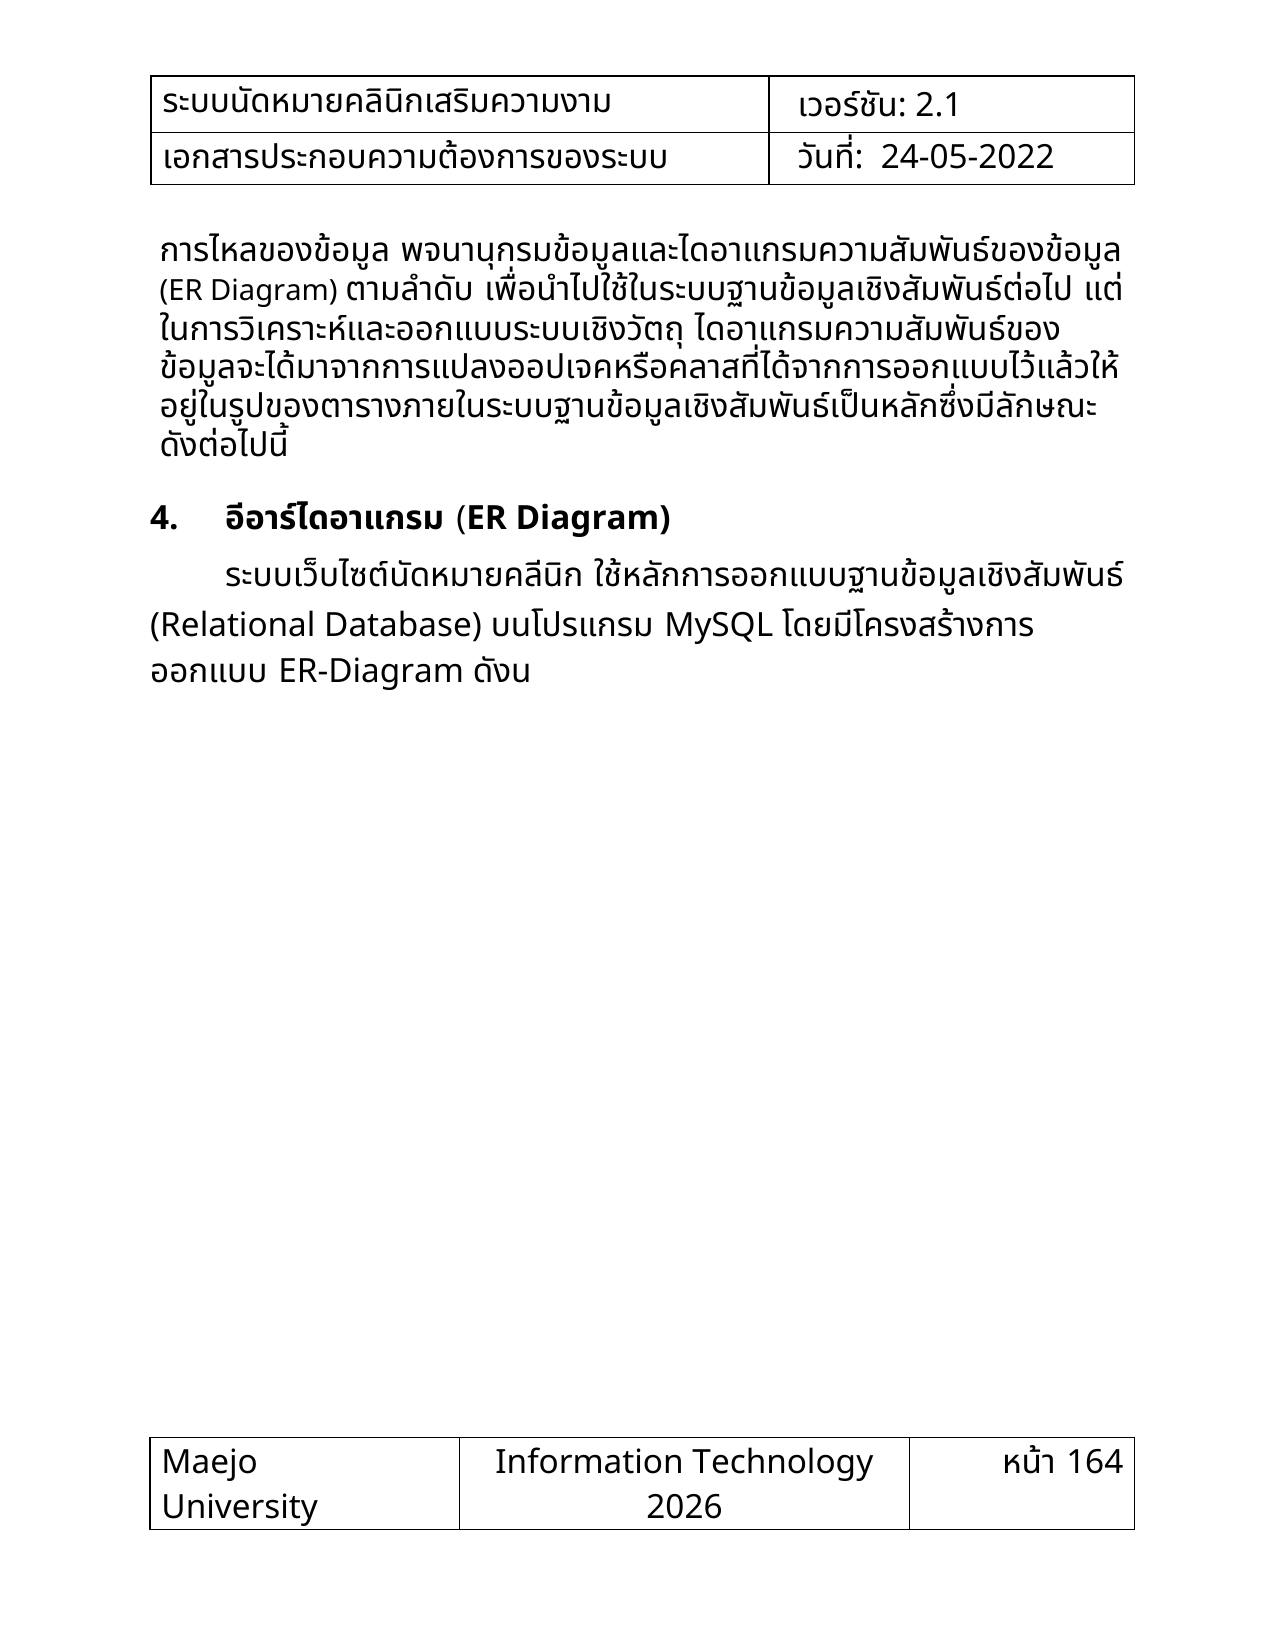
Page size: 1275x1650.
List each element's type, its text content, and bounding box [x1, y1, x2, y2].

subtitle อีอาร์ไดอาแกรม (ER Diagram) [150, 494, 1134, 544]
text ระบบเว็บไซต์นัดหมายคลีนิก ใช้หลักการออกแบบฐานข้อมูลเชิงสัมพันธ์ (Relational Database) บนโปรแกรม MySQL โดยมีโครงสร้างการออกแบบ ER-Diagram ดังน [150, 551, 1134, 692]
